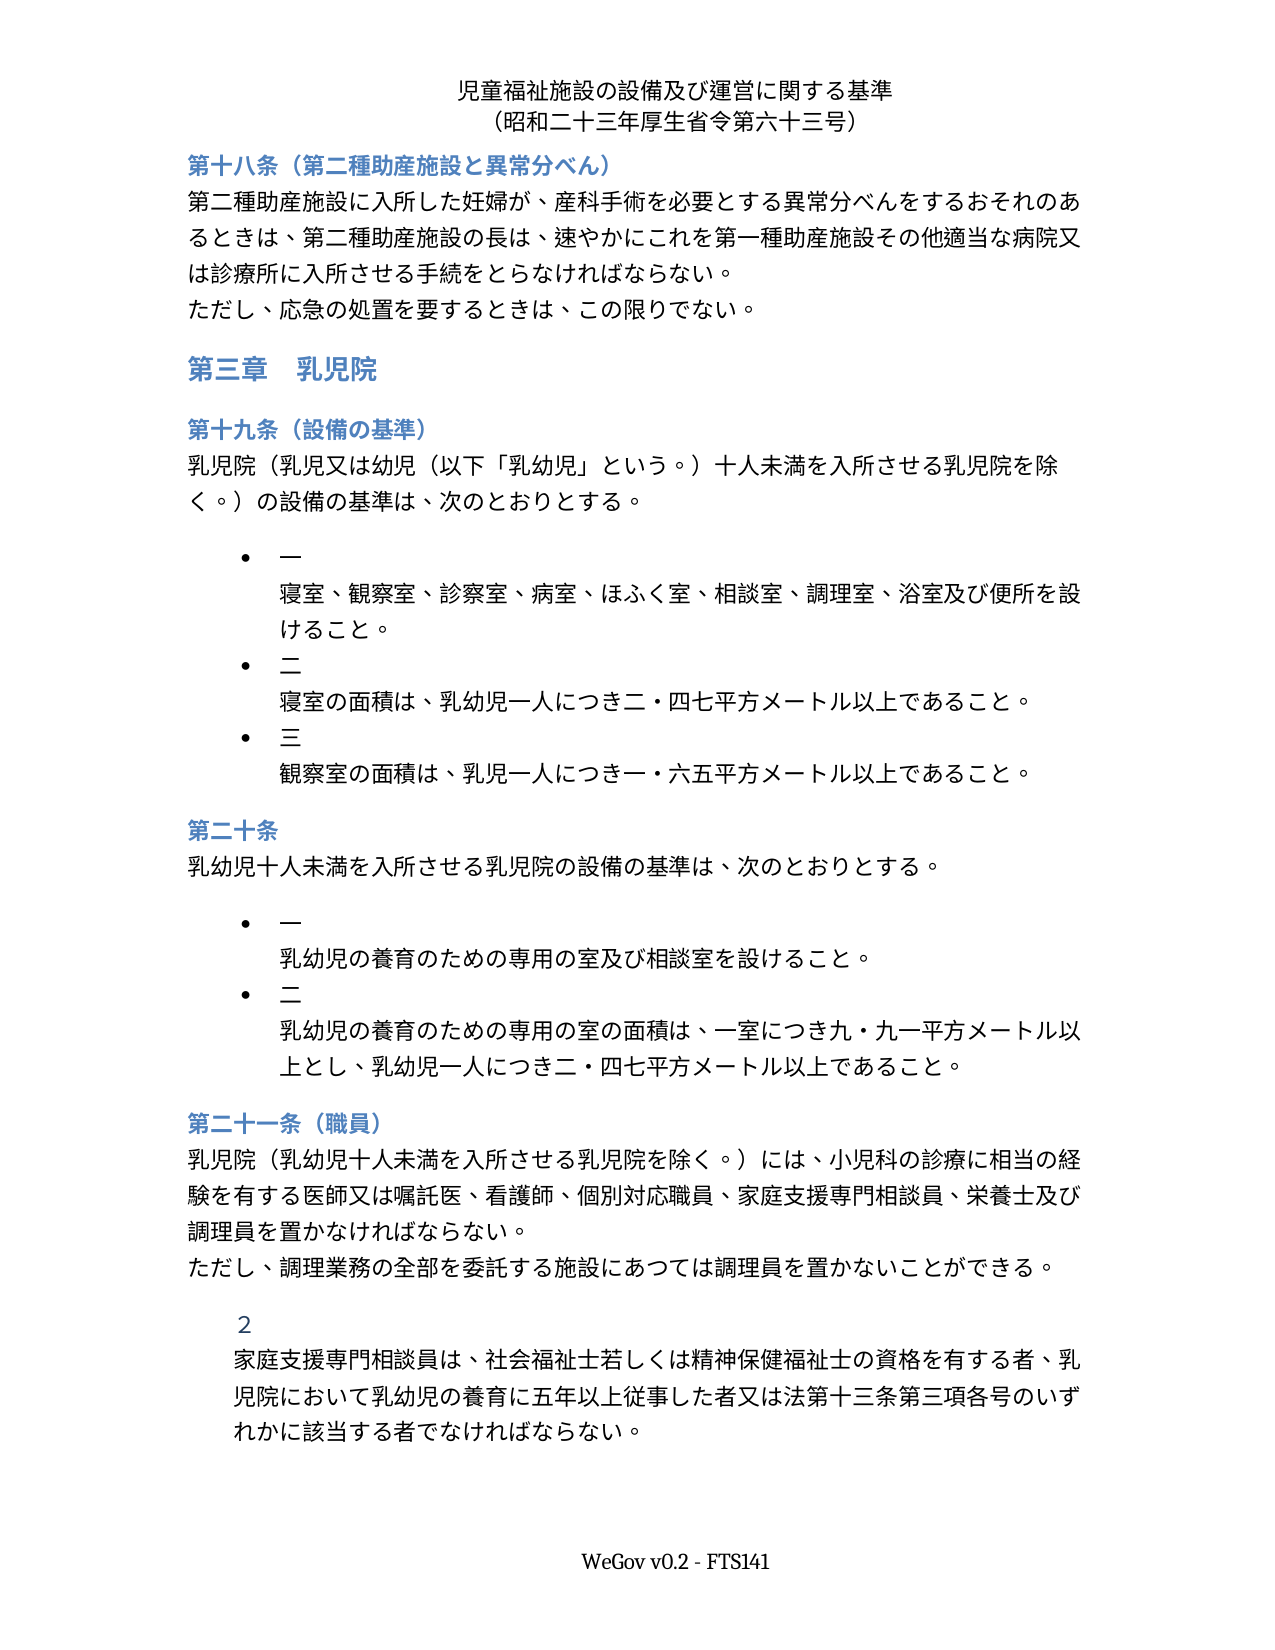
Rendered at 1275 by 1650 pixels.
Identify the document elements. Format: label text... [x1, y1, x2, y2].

subtitle 第十九条（設備の基準） [187, 414, 1087, 445]
list 一 乳幼児の養育のための専用の室及び相談室を設けること。 [242, 907, 1087, 975]
subtitle 第二十条 [187, 815, 1087, 846]
text 第二種助産施設に入所した妊婦が、産科手術を必要とする異常分べんをするおそれのあるときは、第二種助産施設の長は、速やかにこれを第一種助産施設その他適当な病院又は診療所に入所させる手続をとらなければならない。 ただし、応急の処置を要するときは、この限りでない。 [187, 186, 1087, 325]
subtitle 第三章 乳児院 [187, 351, 1087, 387]
subtitle 第十八条（第二種助産施設と異常分べん） [187, 150, 1087, 181]
text 乳児院（乳幼児十人未満を入所させる乳児院を除く。）には、小児科の診療に相当の経験を有する医師又は嘱託医、看護師、個別対応職員、家庭支援専門相談員、栄養士及び調理員を置かなければならない。 ただし、調理業務の全部を委託する施設にあつては調理員を置かないことができる。 [187, 1144, 1087, 1283]
text 家庭支援専門相談員は、社会福祉士若しくは精神保健福祉士の資格を有する者、乳児院において乳幼児の養育に五年以上従事した者又は法第十三条第三項各号のいずれかに該当する者でなければならない。 [233, 1344, 1087, 1448]
text 乳児院（乳児又は幼児（以下「乳幼児」という。）十人未満を入所させる乳児院を除く。）の設備の基準は、次のとおりとする。 [187, 450, 1087, 517]
list 二 寝室の面積は、乳幼児一人につき二・四七平方メートル以上であること。 [242, 650, 1087, 717]
list 三 観察室の面積は、乳児一人につき一・六五平方メートル以上であること。 [242, 722, 1087, 789]
list 一 寝室、観察室、診察室、病室、ほふく室、相談室、調理室、浴室及び便所を設けること。 [242, 542, 1087, 646]
subtitle 第二十一条（職員） [187, 1108, 1087, 1139]
text 乳幼児十人未満を入所させる乳児院の設備の基準は、次のとおりとする。 [187, 851, 1087, 882]
list 二 乳幼児の養育のための専用の室の面積は、一室につき九・九一平方メートル以上とし、乳幼児一人につき二・四七平方メートル以上であること。 [242, 979, 1087, 1082]
subtitle ２ [233, 1308, 1087, 1340]
